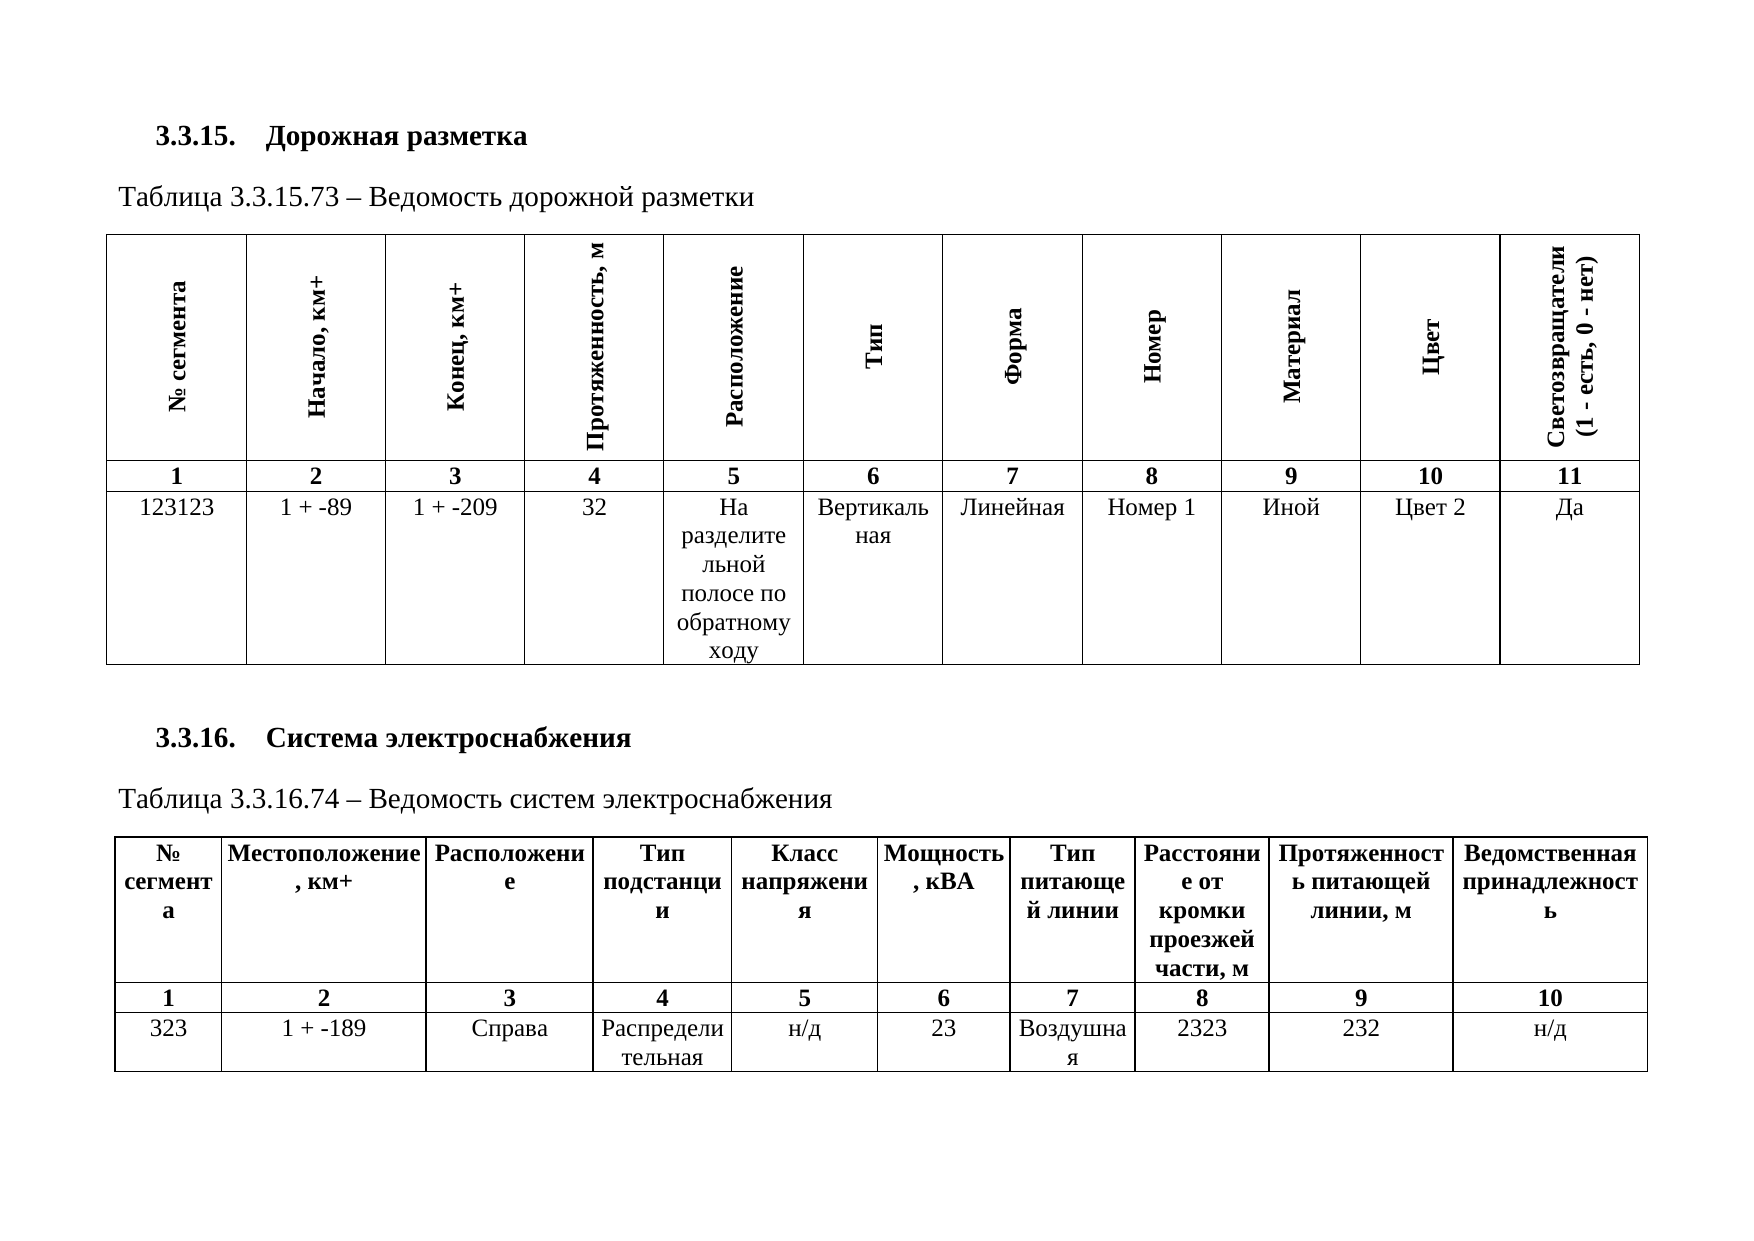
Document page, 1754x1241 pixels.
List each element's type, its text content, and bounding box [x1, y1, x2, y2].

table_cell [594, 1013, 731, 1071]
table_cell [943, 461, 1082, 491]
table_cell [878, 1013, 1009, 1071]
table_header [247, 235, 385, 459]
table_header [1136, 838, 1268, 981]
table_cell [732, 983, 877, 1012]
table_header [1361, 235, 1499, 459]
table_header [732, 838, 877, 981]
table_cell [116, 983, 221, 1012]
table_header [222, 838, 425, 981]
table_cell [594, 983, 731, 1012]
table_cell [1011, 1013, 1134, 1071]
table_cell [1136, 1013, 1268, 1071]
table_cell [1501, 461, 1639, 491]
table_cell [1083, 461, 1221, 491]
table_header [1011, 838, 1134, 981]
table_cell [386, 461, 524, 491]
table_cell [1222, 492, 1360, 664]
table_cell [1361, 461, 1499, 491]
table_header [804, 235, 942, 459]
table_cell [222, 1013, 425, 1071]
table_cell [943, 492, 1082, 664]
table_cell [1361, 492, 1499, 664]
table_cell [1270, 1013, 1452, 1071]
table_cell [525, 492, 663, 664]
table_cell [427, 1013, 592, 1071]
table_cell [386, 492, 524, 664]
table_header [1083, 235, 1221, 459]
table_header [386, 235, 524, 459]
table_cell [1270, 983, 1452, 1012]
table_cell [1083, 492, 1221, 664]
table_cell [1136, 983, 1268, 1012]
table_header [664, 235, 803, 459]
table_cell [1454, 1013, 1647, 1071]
subtitle Дорожная разметка [118, 118, 1651, 152]
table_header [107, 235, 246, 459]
subtitle Система электроснабжения [118, 721, 1651, 754]
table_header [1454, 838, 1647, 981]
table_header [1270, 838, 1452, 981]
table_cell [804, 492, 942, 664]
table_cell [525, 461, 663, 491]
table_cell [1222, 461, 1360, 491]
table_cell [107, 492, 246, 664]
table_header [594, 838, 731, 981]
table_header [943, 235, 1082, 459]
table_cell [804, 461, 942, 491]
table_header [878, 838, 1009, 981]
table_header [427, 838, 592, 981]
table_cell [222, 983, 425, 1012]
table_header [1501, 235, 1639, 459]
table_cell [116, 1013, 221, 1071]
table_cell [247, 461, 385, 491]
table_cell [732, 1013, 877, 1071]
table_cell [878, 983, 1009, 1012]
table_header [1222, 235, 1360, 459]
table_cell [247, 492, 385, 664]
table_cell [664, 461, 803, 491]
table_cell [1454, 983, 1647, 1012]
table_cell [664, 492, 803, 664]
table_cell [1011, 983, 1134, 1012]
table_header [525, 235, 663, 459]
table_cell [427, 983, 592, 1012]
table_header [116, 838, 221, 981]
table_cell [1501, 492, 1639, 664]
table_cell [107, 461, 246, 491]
